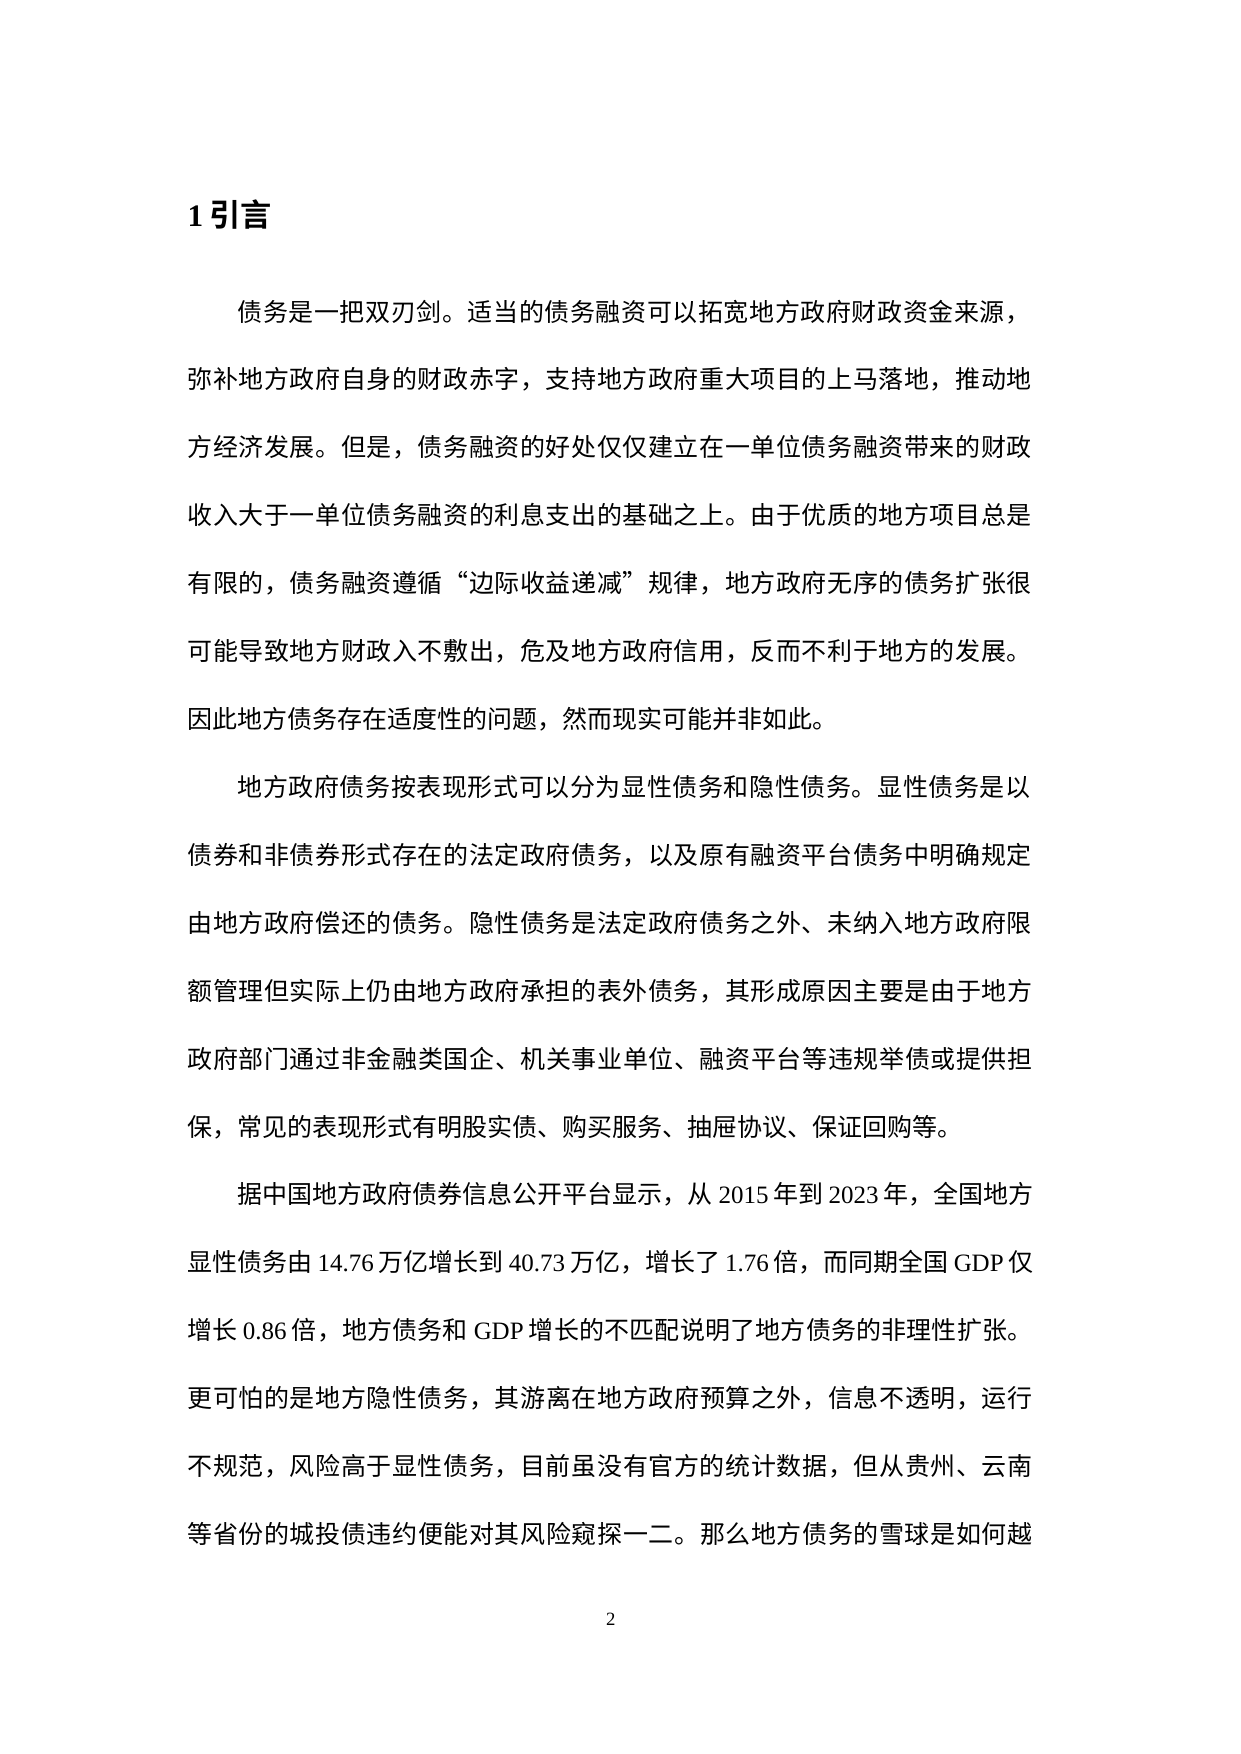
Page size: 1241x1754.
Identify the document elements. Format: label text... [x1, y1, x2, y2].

text 地方政府债务按表现形式可以分为显性债务和隐性债务。显性债务是以债券和非债券形式存在的法定政府债务，以及原有融资平台债务中明确规定由地方政府偿还的债务。隐性债务是法定政府债务之外、未纳入地方政府限额管理但实际上仍由地方政府承担的表外债务，其形成原因主要是由于地方政府部门通过非金融类国企、机关事业单位、融资平台等违规举债或提供担保，常见的表现形式有明股实债、购买服务、抽屉协议、保证回购等。 [187, 752, 1034, 1159]
subtitle 1引言 [187, 179, 1034, 247]
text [187, 1159, 1034, 1567]
text 债务是一把双刃剑。适当的债务融资可以拓宽地方政府财政资金来源，弥补地方政府自身的财政赤字，支持地方政府重大项目的上马落地，推动地方经济发展。但是，债务融资的好处仅仅建立在一单位债务融资带来的财政收入大于一单位债务融资的利息支出的基础之上。由于优质的地方项目总是有限的，债务融资遵循“边际收益递减”规律，地方政府无序的债务扩张很可能导致地方财政入不敷出，危及地方政府信用，反而不利于地方的发展。因此地方债务存在适度性的问题，然而现实可能并非如此。 [187, 276, 1034, 752]
